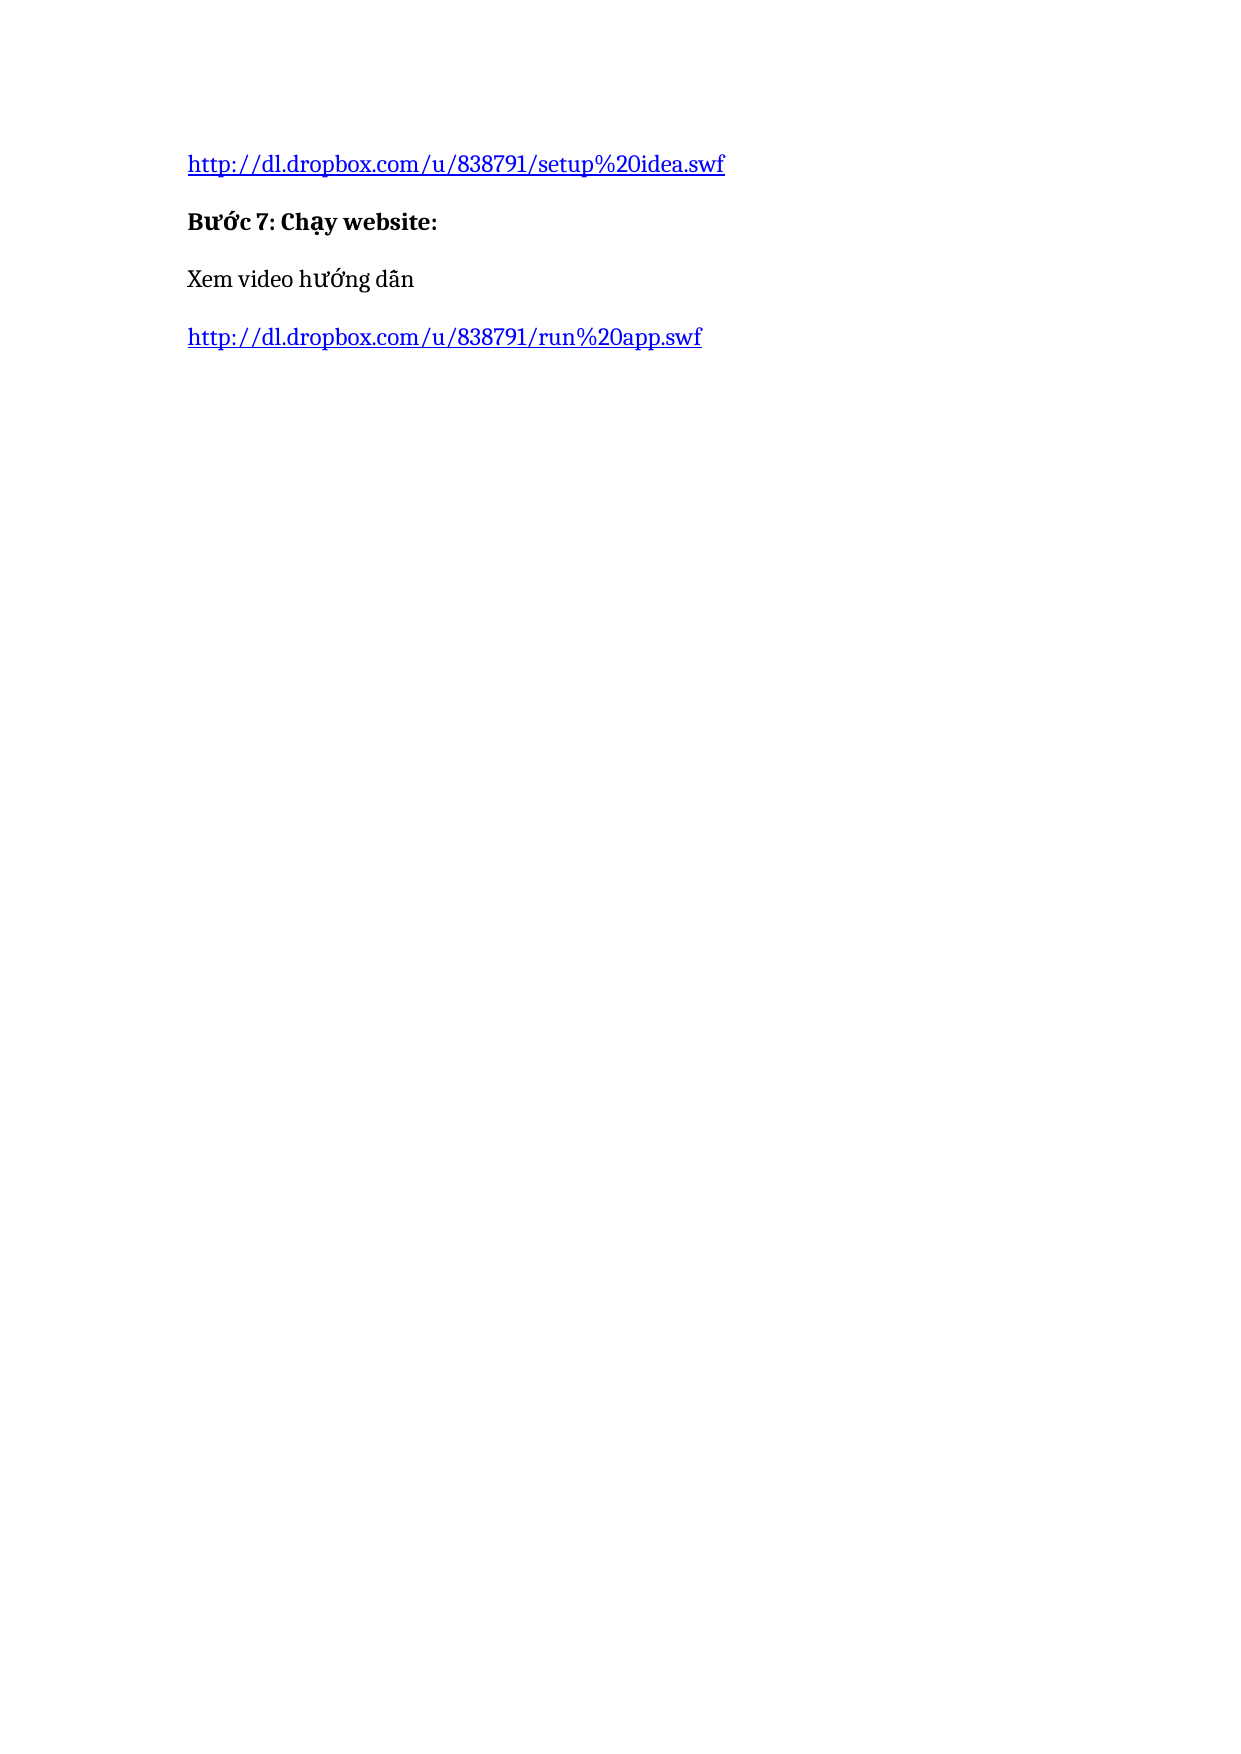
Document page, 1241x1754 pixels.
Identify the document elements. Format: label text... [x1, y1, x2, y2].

text http://dl.dropbox.com/u/838791/setup%20idea.swf [187, 150, 1053, 179]
text Bước 7: Chạy website: [187, 207, 1053, 236]
text Xem video hướng dẫn [187, 265, 1053, 294]
text http://dl.dropbox.com/u/838791/run%20app.swf [187, 322, 1053, 351]
